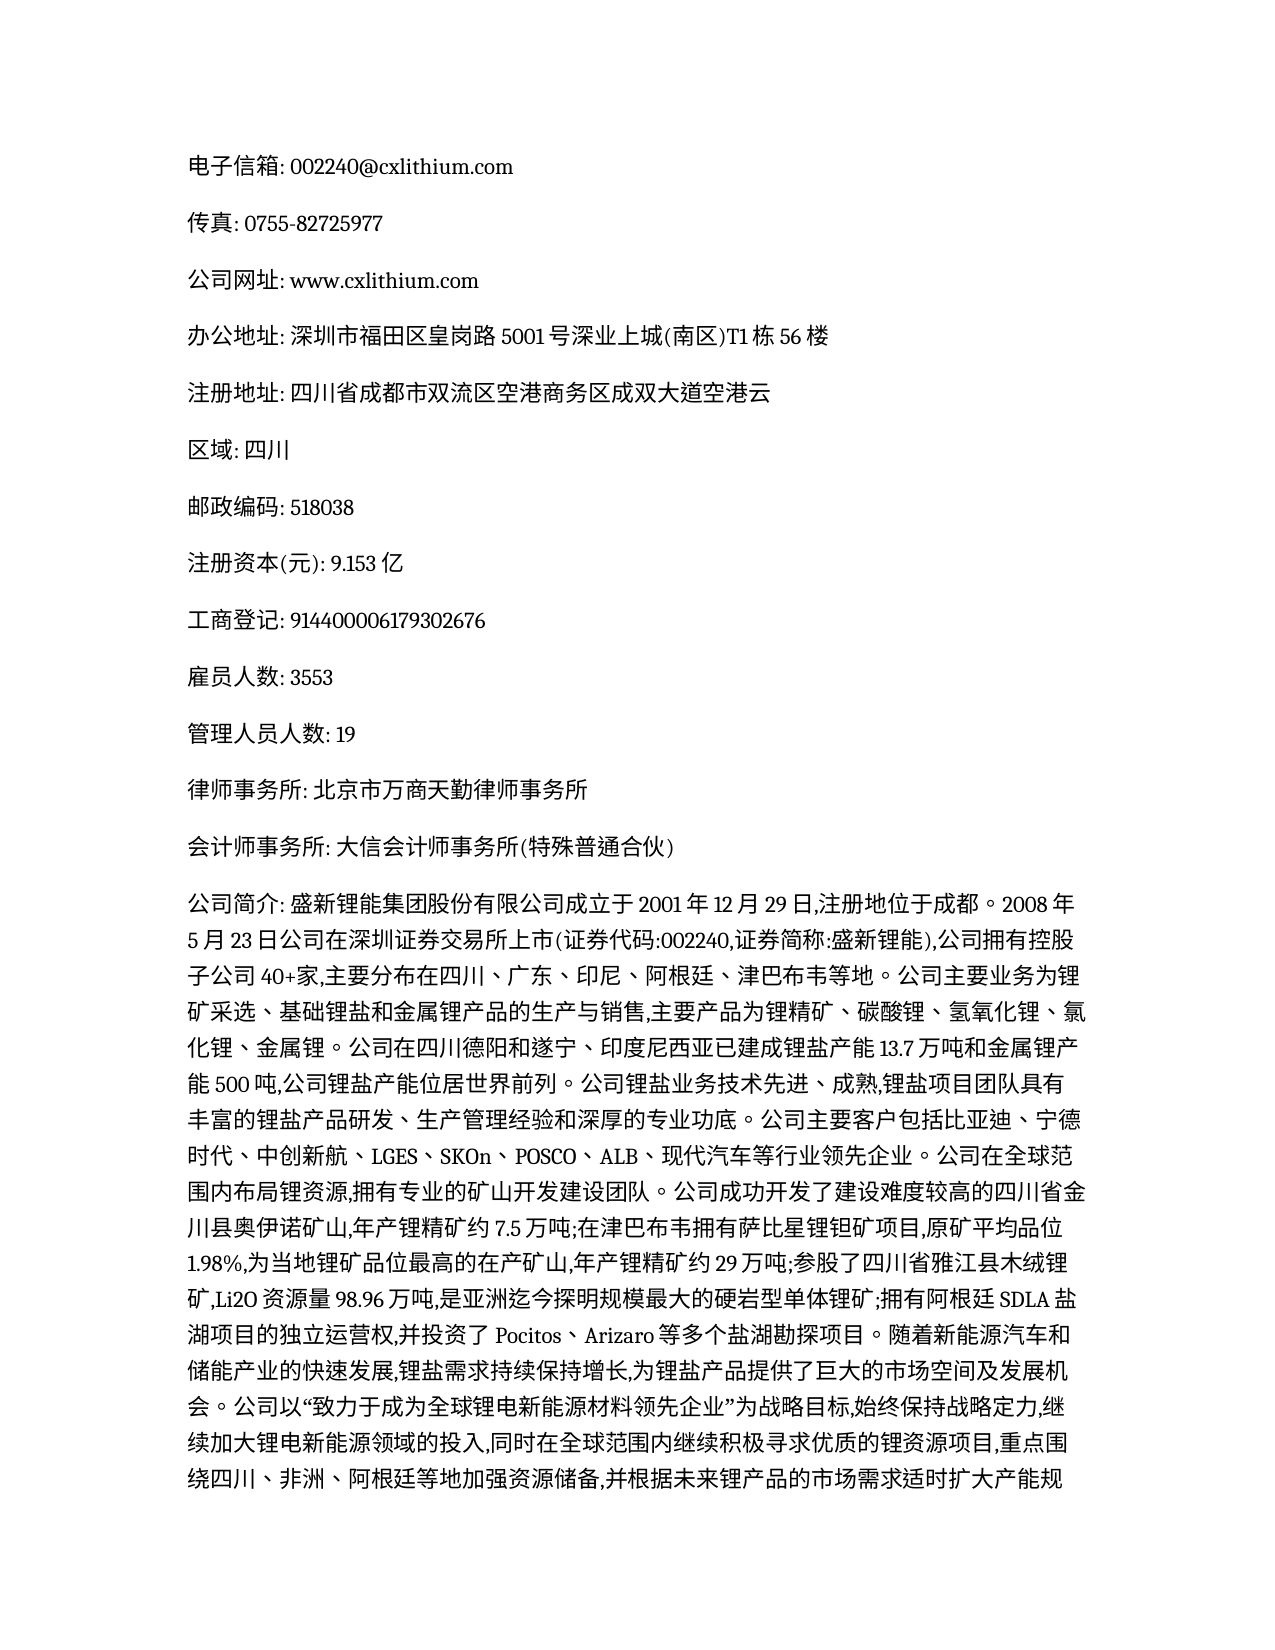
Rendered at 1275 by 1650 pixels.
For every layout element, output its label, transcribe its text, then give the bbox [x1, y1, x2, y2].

text 邮政编码: 518038 [187, 491, 1087, 522]
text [187, 888, 1087, 1494]
text 区域: 四川 [187, 434, 1087, 465]
text 会计师事务所: 大信会计师事务所(特殊普通合伙) [187, 831, 1087, 862]
text 律师事务所: 北京市万商天勤律师事务所 [187, 774, 1087, 806]
text 注册资本(元): 9.153亿 [187, 547, 1087, 579]
text 传真: 0755-82725977 [187, 207, 1087, 238]
text 管理人员人数: 19 [187, 718, 1087, 749]
text 公司网址: www.cxlithium.com [187, 263, 1087, 295]
text 电子信箱: 002240@cxlithium.com [187, 150, 1087, 181]
text 注册地址: 四川省成都市双流区空港商务区成双大道空港云 [187, 377, 1087, 408]
text 工商登记: 914400006179302676 [187, 604, 1087, 635]
text 雇员人数: 3553 [187, 661, 1087, 692]
text 办公地址: 深圳市福田区皇岗路5001号深业上城(南区)T1栋56楼 [187, 320, 1087, 352]
